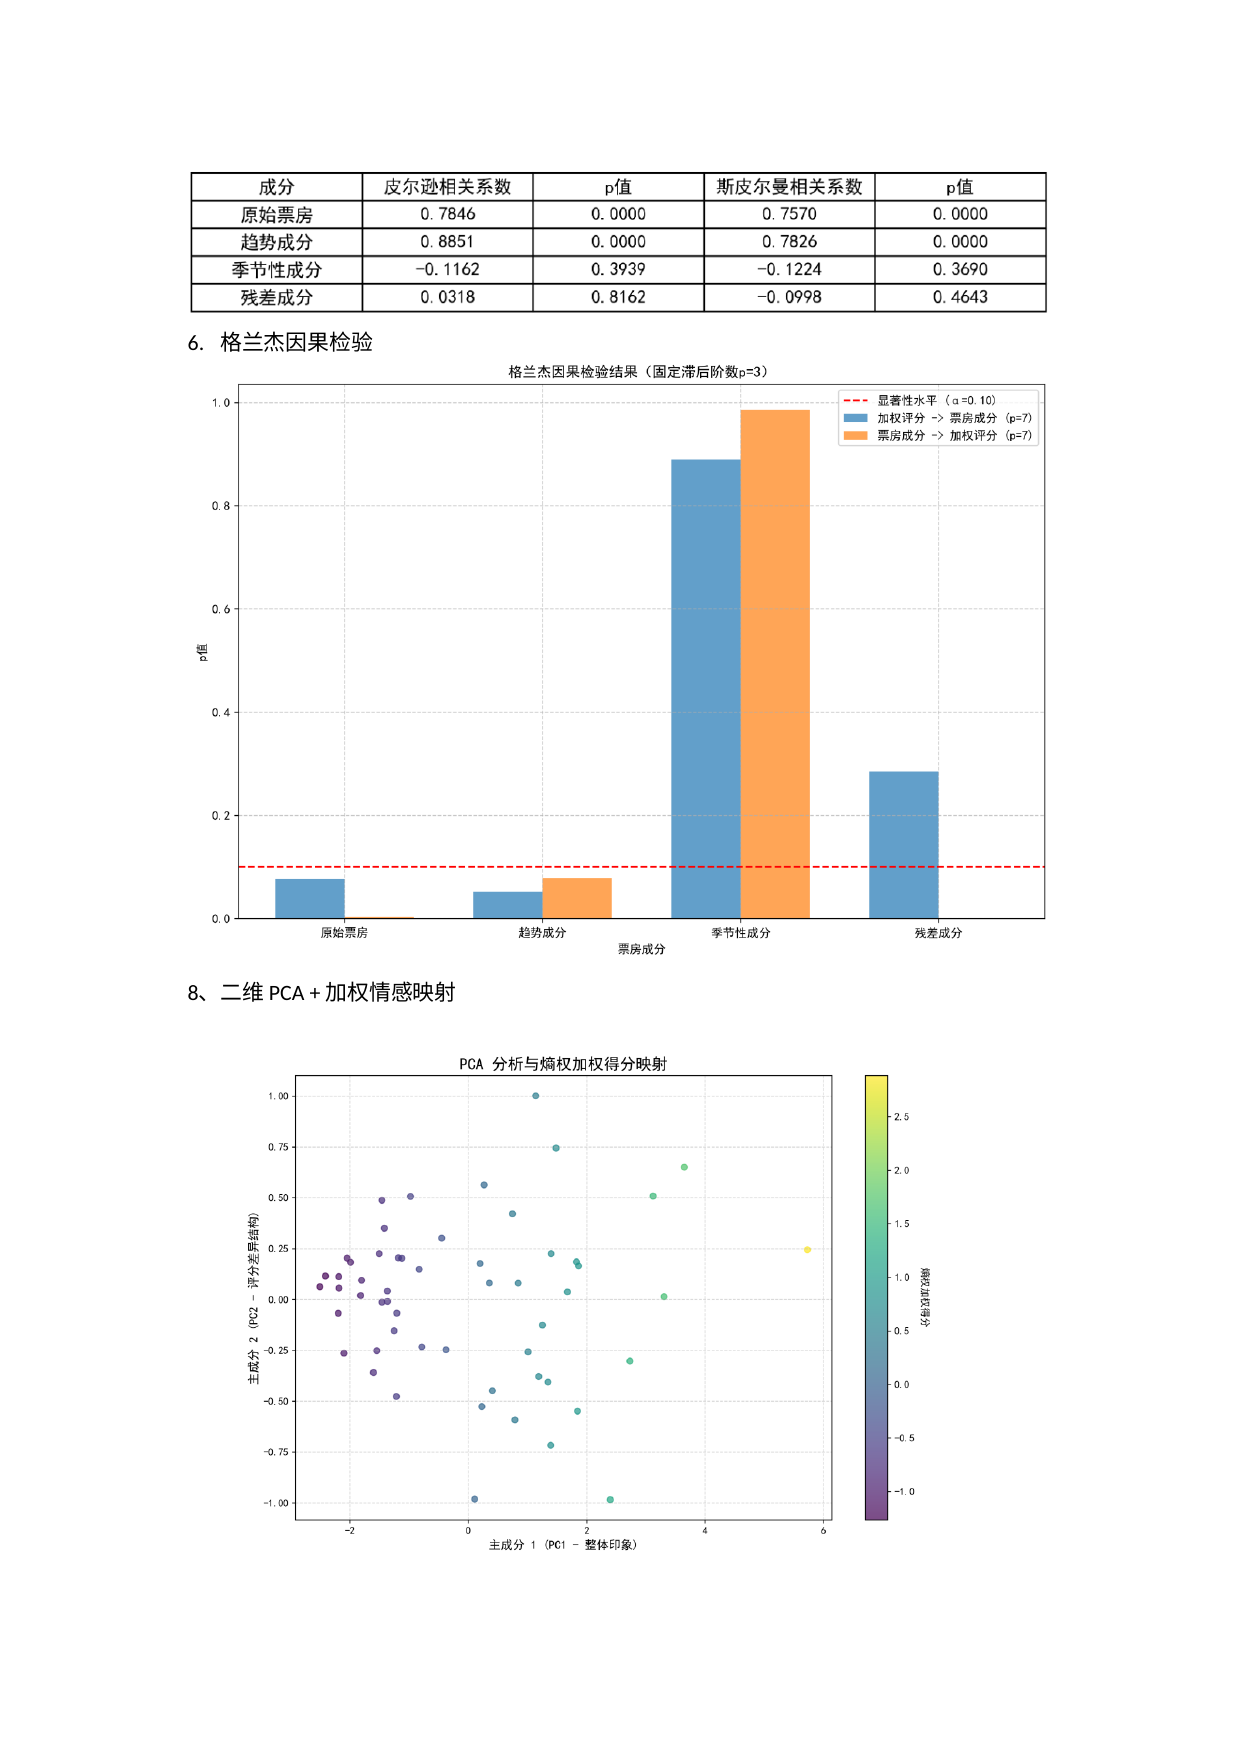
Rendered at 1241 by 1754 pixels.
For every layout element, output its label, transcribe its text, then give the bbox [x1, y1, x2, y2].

picture [187, 357, 1053, 963]
picture [187, 1007, 1052, 1583]
list 格兰杰因果检验 [187, 324, 1053, 357]
picture [187, 162, 1052, 317]
